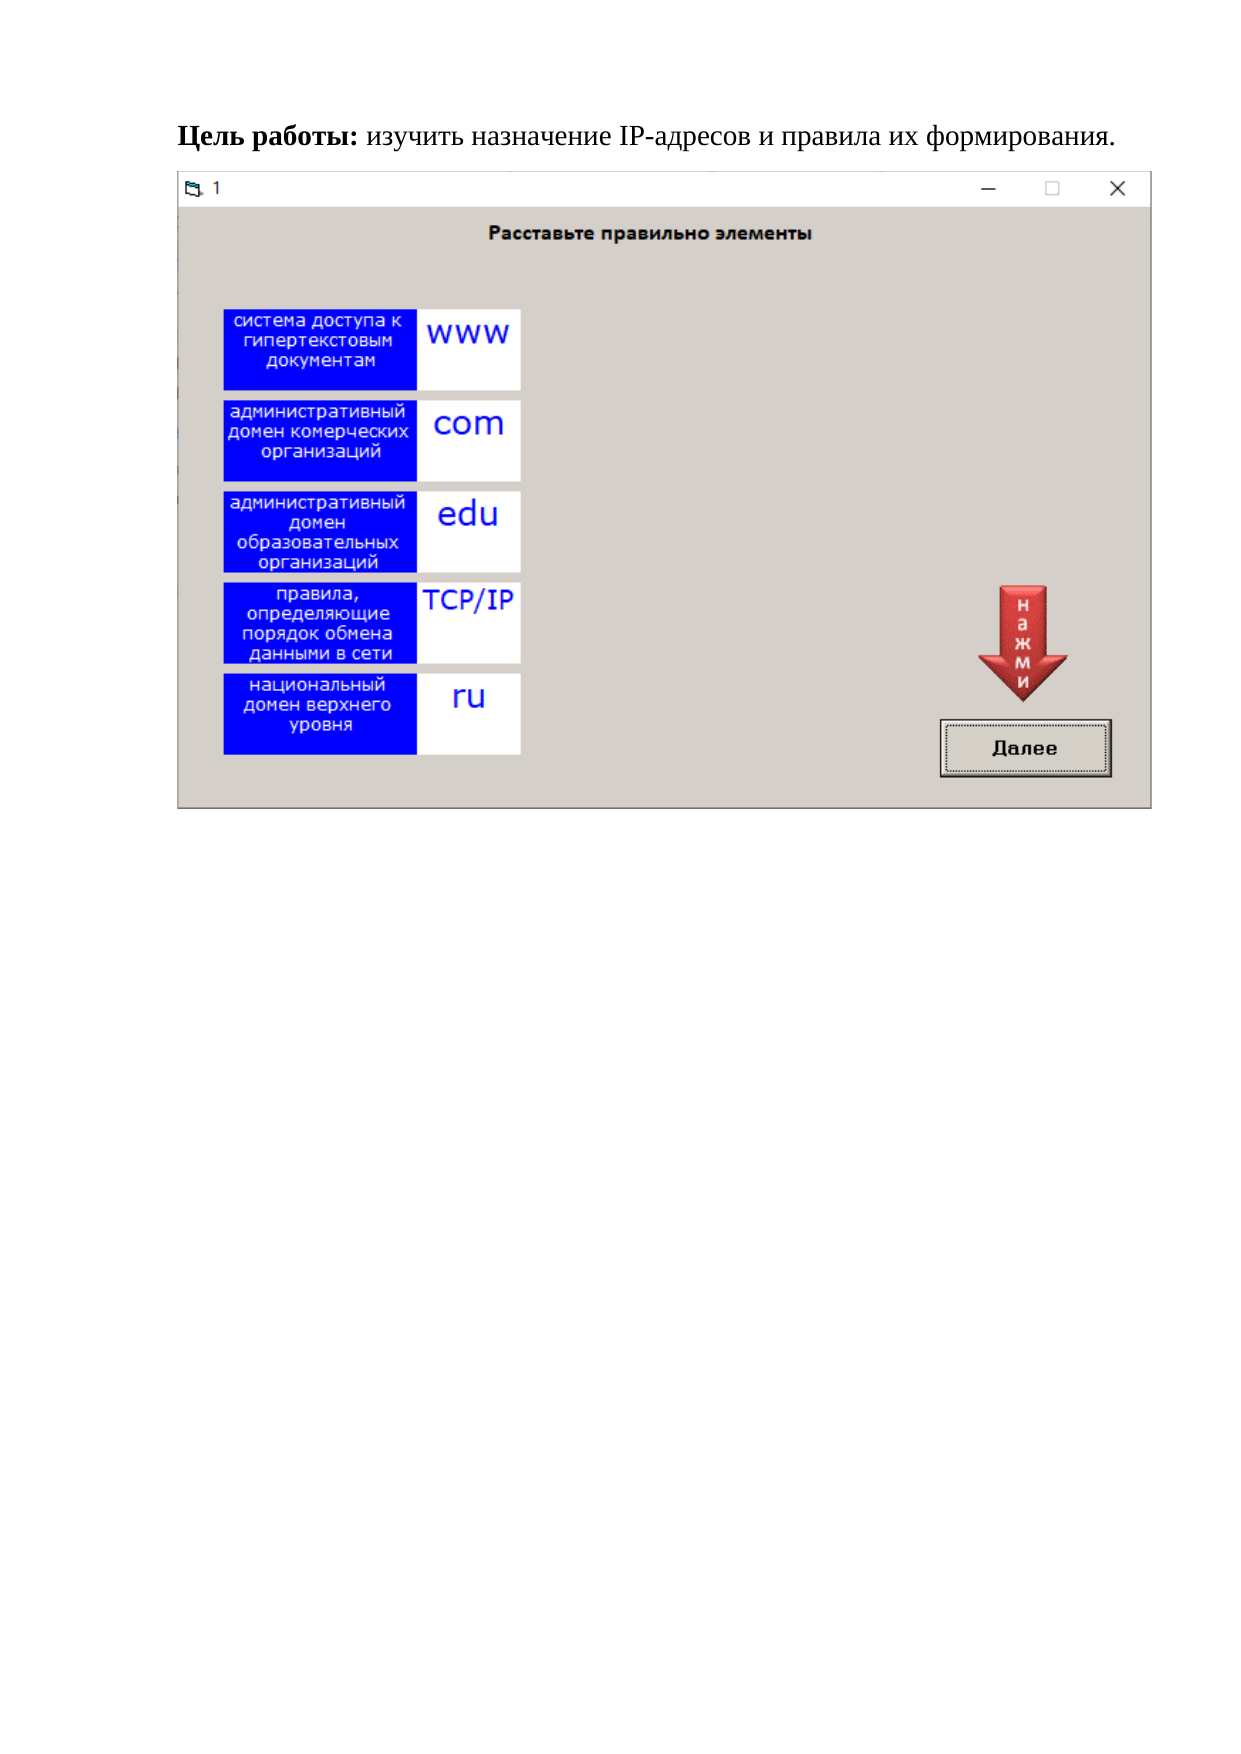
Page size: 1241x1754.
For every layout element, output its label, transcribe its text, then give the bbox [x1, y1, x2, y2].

picture [177, 171, 1152, 809]
text Цель работы: изучить назначение IP-адресов и правила их формирования. [177, 118, 1152, 152]
